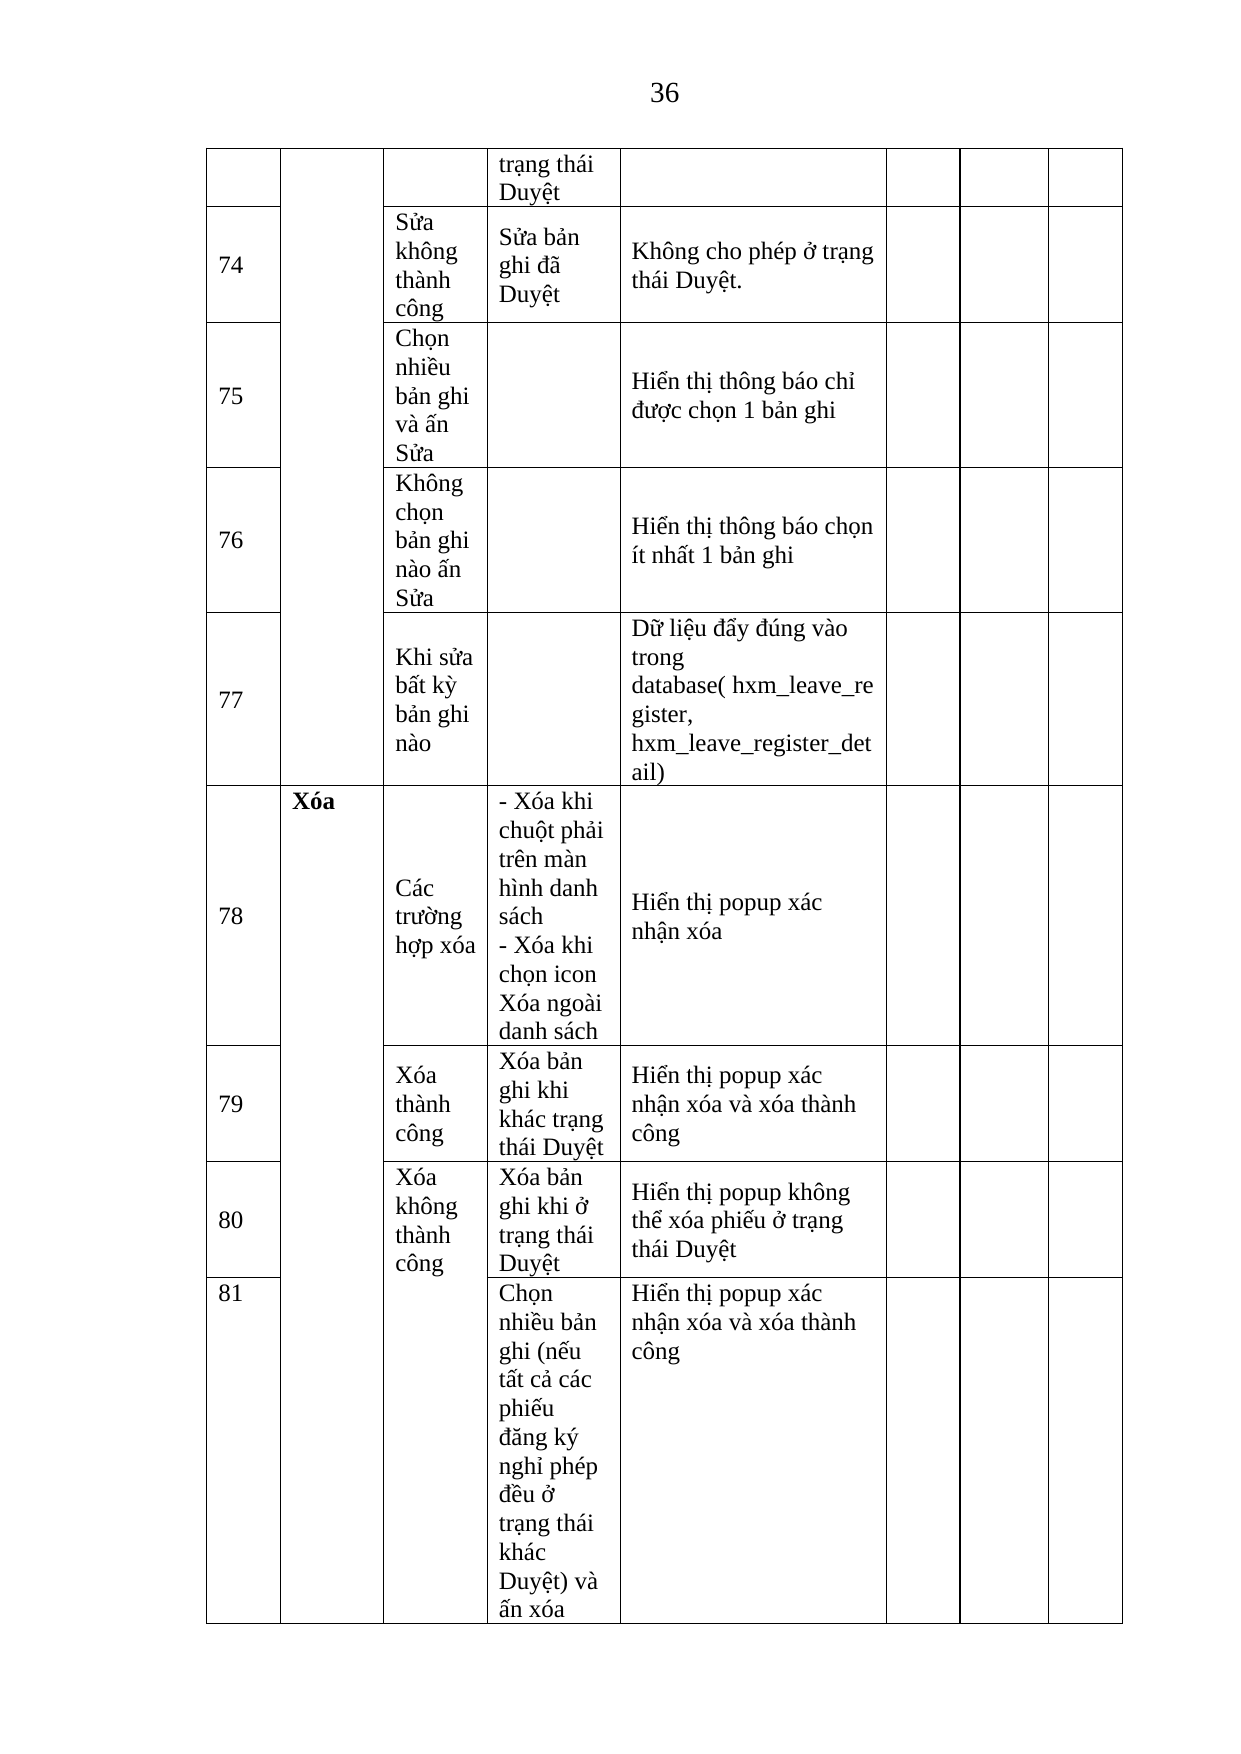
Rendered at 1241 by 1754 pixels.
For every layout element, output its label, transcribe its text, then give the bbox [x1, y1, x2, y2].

table_cell Xóa [281, 786, 383, 1623]
table_cell Không chọn bản ghi nào ấn Sửa [384, 468, 487, 612]
table_cell [961, 149, 1048, 206]
table_cell Các trường hợp xóa [384, 786, 487, 1045]
table_cell Hiển thị popup xác nhận xóa [621, 786, 886, 1045]
table_cell [887, 323, 959, 467]
table_cell [1049, 1162, 1122, 1277]
table_cell 74 [207, 207, 280, 322]
table_cell Sửa bản ghi đã Duyệt [488, 207, 620, 322]
table_cell 73 [207, 149, 280, 206]
table_cell Xóa bản ghi khi ở trạng thái Duyệt [488, 1162, 620, 1277]
table_cell [961, 1278, 1048, 1623]
table_cell Xóa thành công [384, 1046, 487, 1161]
table_cell Không cho phép ở trạng thái Duyệt. [621, 207, 886, 322]
table_cell [1049, 323, 1122, 467]
table_cell [887, 786, 959, 1045]
table_cell [961, 786, 1048, 1045]
table_cell [1049, 207, 1122, 322]
table_cell Khi sửa bất kỳ bản ghi nào [384, 613, 487, 785]
table_cell Hiển thị popup không thể xóa phiếu ở trạng thái Duyệt [621, 1162, 886, 1277]
table_cell [887, 1278, 959, 1623]
table_cell Xóa bản ghi khi khác trạng thái Duyệt [488, 1046, 620, 1161]
table_cell Hiển thị popup xác nhận xóa và xóa thành công [621, 1278, 886, 1623]
table_cell Sửa không thành công [384, 207, 487, 322]
table_cell Xóa không thành công [384, 1162, 487, 1623]
table_cell [488, 323, 620, 467]
table_cell Dữ liệu đẩy đúng vào trong database( hxm_leave_register, hxm_leave_register_detail) [621, 613, 886, 785]
table_cell Hiển thị popup xác nhận xóa và xóa thành công [621, 1046, 886, 1161]
table_cell 77 [207, 613, 280, 785]
table_cell [887, 468, 959, 612]
table_cell 75 [207, 323, 280, 467]
table_cell [1049, 786, 1122, 1045]
table_cell - Xóa khi chuột phải trên màn hình danh sách - Xóa khi chọn icon Xóa ngoài danh sách [488, 786, 620, 1045]
table_cell [961, 323, 1048, 467]
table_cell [621, 149, 886, 206]
table_cell [961, 207, 1048, 322]
table_cell [488, 613, 620, 785]
table_cell [961, 468, 1048, 612]
table_cell 78 [207, 786, 280, 1045]
table_cell Hiển thị thông báo chọn ít nhất 1 bản ghi [621, 468, 886, 612]
table_cell [1049, 613, 1122, 785]
table_cell [887, 149, 959, 206]
table_cell 76 [207, 468, 280, 612]
table_cell Chọn nhiều bản ghi (nếu tất cả các phiếu đăng ký nghỉ phép đều ở trạng thái khác Duyệt) và ấn xóa [488, 1278, 620, 1623]
table_cell [961, 613, 1048, 785]
table_cell [961, 1046, 1048, 1161]
table_cell [887, 1162, 959, 1277]
table_cell [887, 613, 959, 785]
table_cell [1049, 1046, 1122, 1161]
table_cell [961, 1162, 1048, 1277]
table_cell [488, 149, 620, 206]
table_cell [488, 468, 620, 612]
table_cell 79 [207, 1046, 280, 1161]
table_cell 81 [207, 1278, 280, 1623]
table_cell [887, 207, 959, 322]
table_cell [887, 1046, 959, 1161]
table_cell [1049, 149, 1122, 206]
table_cell [1049, 468, 1122, 612]
table_cell 80 [207, 1162, 280, 1277]
table_cell Hiển thị thông báo chỉ được chọn 1 bản ghi [621, 323, 886, 467]
table_cell Chọn nhiều bản ghi và ấn Sửa [384, 323, 487, 467]
table_cell [1049, 1278, 1122, 1623]
